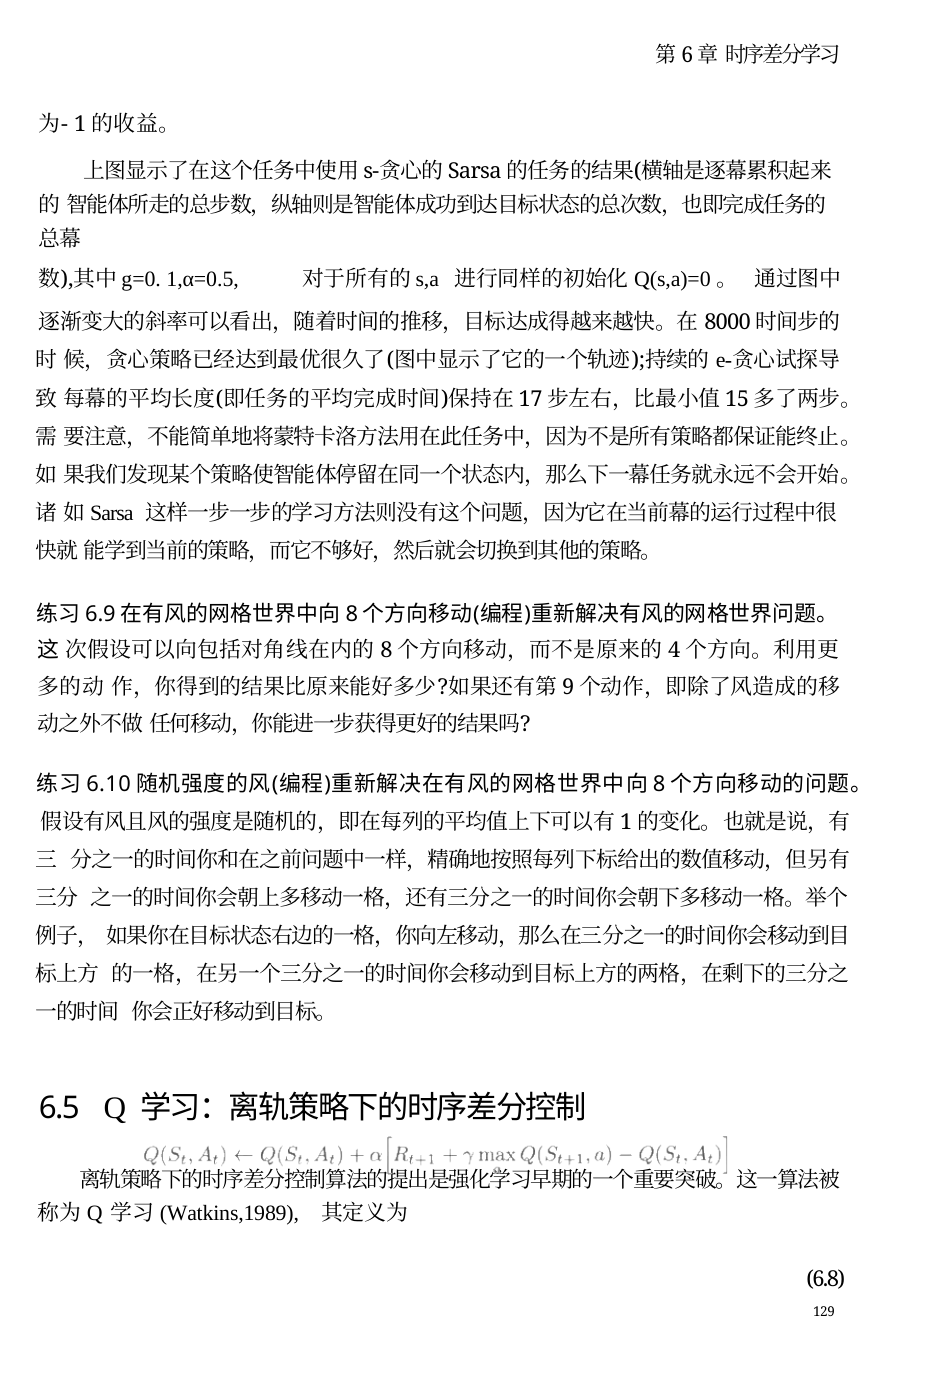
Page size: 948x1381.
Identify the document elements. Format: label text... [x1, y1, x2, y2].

text 逐渐变大的斜率可以看出，随着时间的推移，目标达成得越来越快。在8000时间步的时 候，贪心策略已经达到最优很久了(图中显示了它的一个轨迹);持续的 e-贪心试探导致 每幕的平均长度(即任务的平均完成时间)保持在17步左右，比最小值15多了两步。需 要注意，不能简单地将蒙特卡洛方法用在此任务中，因为不是所有策略都保证能终止。如 果我们发现某个策略使智能体停留在同一个状态内，那么下一幕任务就永远不会开始。诸 如Sarsa 这样一步一步的学习方法则没有这个问题，因为它在当前幕的运行过程中很快就 能学到当前的策略，而它不够好，然后就会切换到其他的策略。 [35, 304, 841, 564]
text 为- 1的收益。 [38, 109, 851, 137]
text 练习6.10随机强度的风(编程)重新解决在有风的网格世界中向8个方向移动的问题。 假设有风且风的强度是随机的，即在每列的平均值上下可以有1的变化。也就是说，有三 分之一的时间你和在之前问题中一样，精确地按照每列下标给出的数值移动，但另有三分 之一的时间你会朝上多移动一格，还有三分之一的时间你会朝下多移动一格。举个例子， 如果你在目标状态右边的一格，你向左移动，那么在三分之一的时间你会移动到目标上方 的一格，在另一个三分之一的时间你会移动到目标上方的两格，在剩下的三分之一的时间 你会正好移动到目标。 [35, 766, 851, 1026]
text 6.5 Q 学习：离轨策略下的时序差分控制 [38, 1086, 851, 1126]
picture [141, 1134, 728, 1175]
text 第6章 时序差分学习 [35, 39, 842, 68]
text 上图显示了在这个任务中使用s-贪心的Sarsa的任务的结果(横轴是逐幕累积起来的 智能体所走的总步数，纵轴则是智能体成功到达目标状态的总次数，也即完成任务的总幕 [38, 153, 840, 253]
text (6.8) [35, 1264, 846, 1292]
text 数),其中g=0. 1,α=0.5, 对于所有的s,a 进行同样的初始化 Q(s,a)=0 。 通过图中 [38, 264, 851, 292]
text 练习6.9在有风的网格世界中向8个方向移动(编程)重新解决有风的网格世界问题。这 次假设可以向包括对角线在内的8个方向移动，而不是原来的4个方向。利用更多的动 作，你得到的结果比原来能好多少?如果还有第9个动作，即除了风造成的移动之外不做 任何移动，你能进一步获得更好的结果吗? [36, 596, 840, 737]
text 离轨策略下的时序差分控制算法的提出是强化学习早期的一个重要突破。这一算法被 称为 Q 学习 (Watkins,1989), 其定义为 [37, 1162, 841, 1227]
